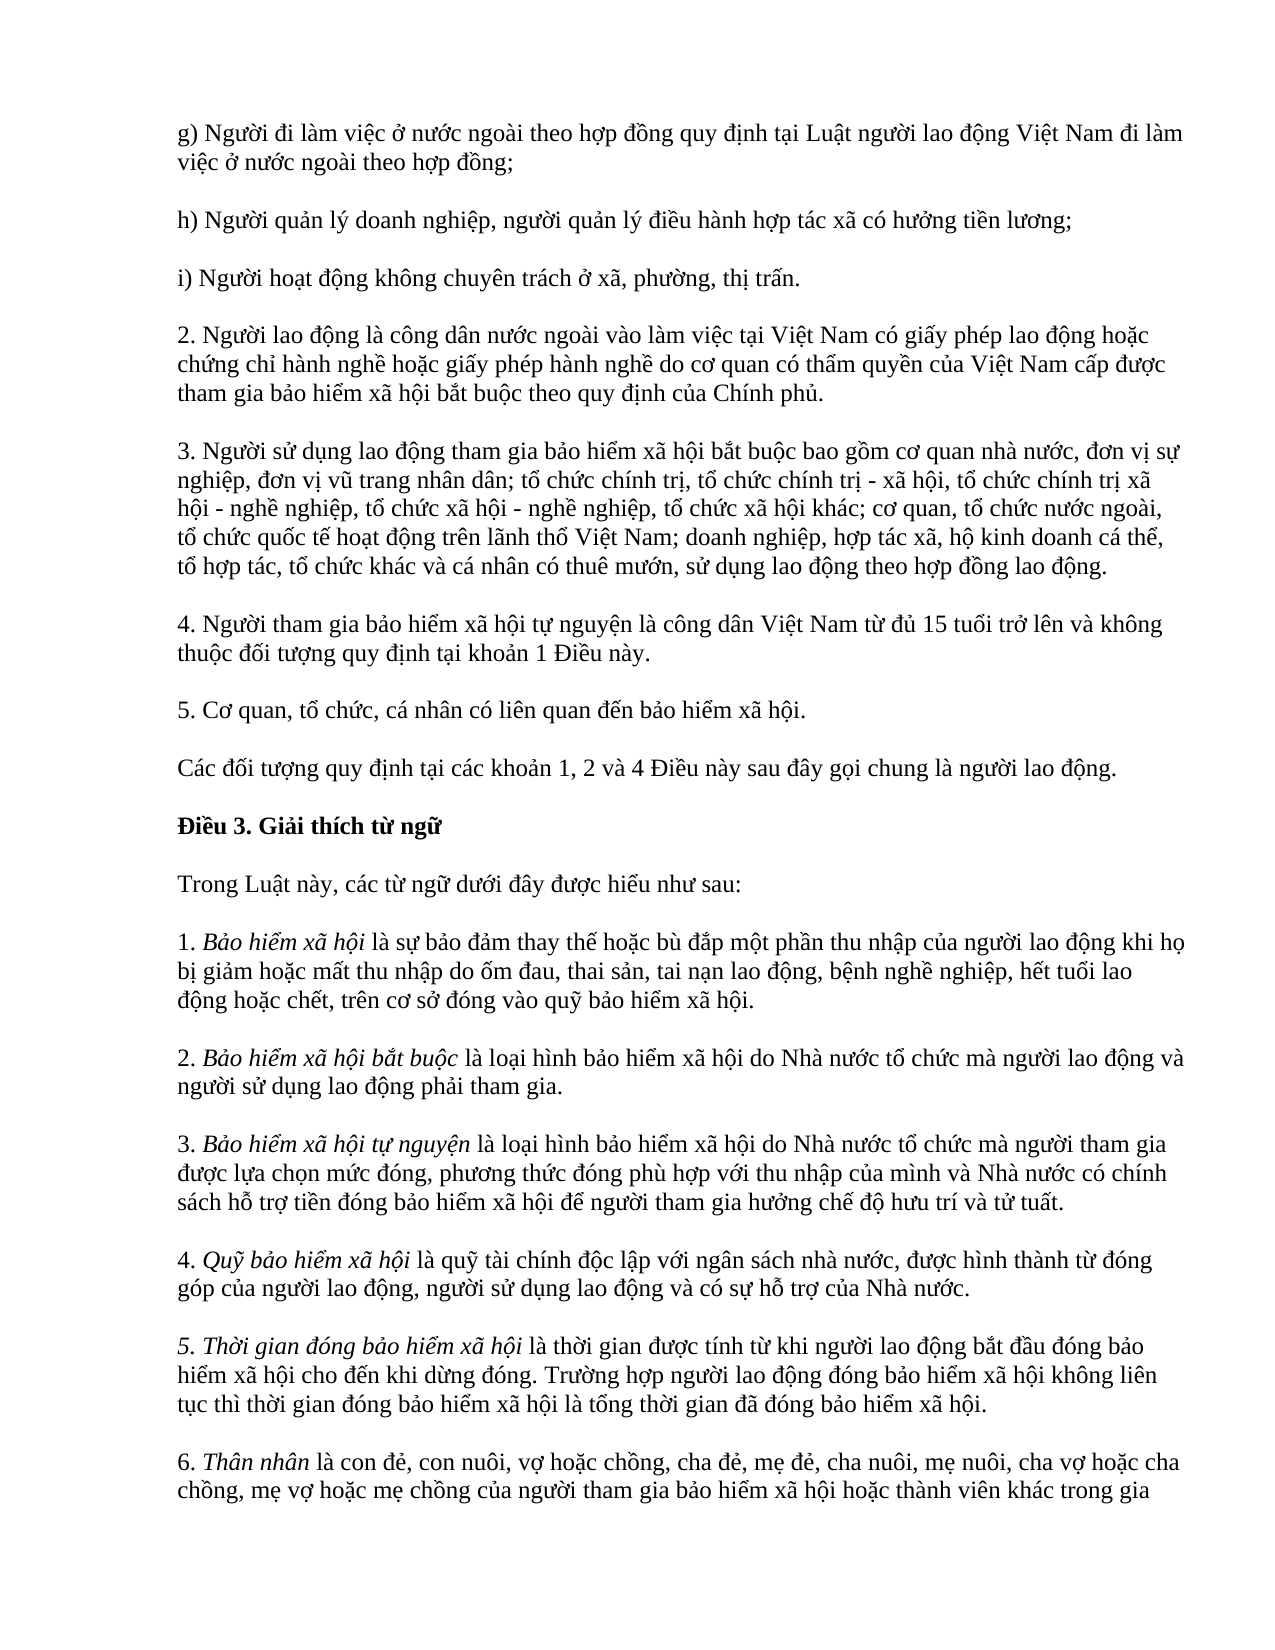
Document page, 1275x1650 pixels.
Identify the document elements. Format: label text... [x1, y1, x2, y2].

text 3. Bảo hiểm xã hội tự nguyện là loại hình bảo hiểm xã hội do Nhà nước tổ chức mà người tham gia được lựa chọn mức đóng, phương thức đóng phù hợp với thu nhập của mình và Nhà nước có chính sách hỗ trợ tiền đóng bảo hiểm xã hội để người tham gia hưởng chế độ hưu trí và tử tuất. [177, 1129, 1186, 1216]
text 4. Người tham gia bảo hiểm xã hội tự nguyện là công dân Việt Nam từ đủ 15 tuổi trở lên và không thuộc đối tượng quy định tại khoản 1 Điều này. [177, 609, 1186, 666]
text i) Người hoạt động không chuyên trách ở xã, phường, thị trấn. [177, 263, 1186, 291]
text Trong Luật này, các từ ngữ dưới đây được hiểu như sau: [177, 869, 1186, 898]
text 5. Cơ quan, tổ chức, cá nhân có liên quan đến bảo hiểm xã hội. [177, 696, 1186, 724]
text 2. Bảo hiểm xã hội bắt buộc là loại hình bảo hiểm xã hội do Nhà nước tổ chức mà người lao động và người sử dụng lao động phải tham gia. [177, 1043, 1186, 1100]
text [177, 1447, 1186, 1504]
text 2. Người lao động là công dân nước ngoài vào làm việc tại Việt Nam có giấy phép lao động hoặc chứng chỉ hành nghề hoặc giấy phép hành nghề do cơ quan có thẩm quyền của Việt Nam cấp được tham gia bảo hiểm xã hội bắt buộc theo quy định của Chính phủ. [177, 321, 1186, 407]
text Điều 3. Giải thích từ ngữ [177, 811, 1186, 840]
text 3. Người sử dụng lao động tham gia bảo hiểm xã hội bắt buộc bao gồm cơ quan nhà nước, đơn vị sự nghiệp, đơn vị vũ trang nhân dân; tổ chức chính trị, tổ chức chính trị - xã hội, tổ chức chính trị xã hội - nghề nghiệp, tổ chức xã hội - nghề nghiệp, tổ chức xã hội khác; cơ quan, tổ chức nước ngoài, tổ chức quốc tế hoạt động trên lãnh thổ Việt Nam; doanh nghiệp, hợp tác xã, hộ kinh doanh cá thể, tổ hợp tác, tổ chức khác và cá nhân có thuê mướn, sử dụng lao động theo hợp đồng lao động. [177, 436, 1186, 580]
text h) Người quản lý doanh nghiệp, người quản lý điều hành hợp tác xã có hưởng tiền lương; [177, 205, 753, 233]
text g) Người đi làm việc ở nước ngoài theo hợp đồng quy định tại Luật người lao động Việt Nam đi làm việc ở nước ngoài theo hợp đồng; [177, 118, 1186, 176]
text h) Người quản lý doanh nghiệp, người quản lý điều hành hợp tác xã có hưởng tiền lương; [826, 205, 1186, 233]
text 5. Thời gian đóng bảo hiểm xã hội là thời gian được tính từ khi người lao động bắt đầu đóng bảo hiểm xã hội cho đến khi dừng đóng. Trường hợp người lao động đóng bảo hiểm xã hội không liên tục thì thời gian đóng bảo hiểm xã hội là tổng thời gian đã đóng bảo hiểm xã hội. [177, 1331, 1186, 1418]
text 1. Bảo hiểm xã hội là sự bảo đảm thay thế hoặc bù đắp một phần thu nhập của người lao động khi họ bị giảm hoặc mất thu nhập do ốm đau, thai sản, tai nạn lao động, bệnh nghề nghiệp, hết tuổi lao động hoặc chết, trên cơ sở đóng vào quỹ bảo hiểm xã hội. [177, 927, 1186, 1013]
text 4. Quỹ bảo hiểm xã hội là quỹ tài chính độc lập với ngân sách nhà nước, được hình thành từ đóng góp của người lao động, người sử dụng lao động và có sự hỗ trợ của Nhà nước. [177, 1245, 1186, 1302]
text Các đối tượng quy định tại các khoản 1, 2 và 4 Điều này sau đây gọi chung là người lao động. [177, 753, 1186, 782]
